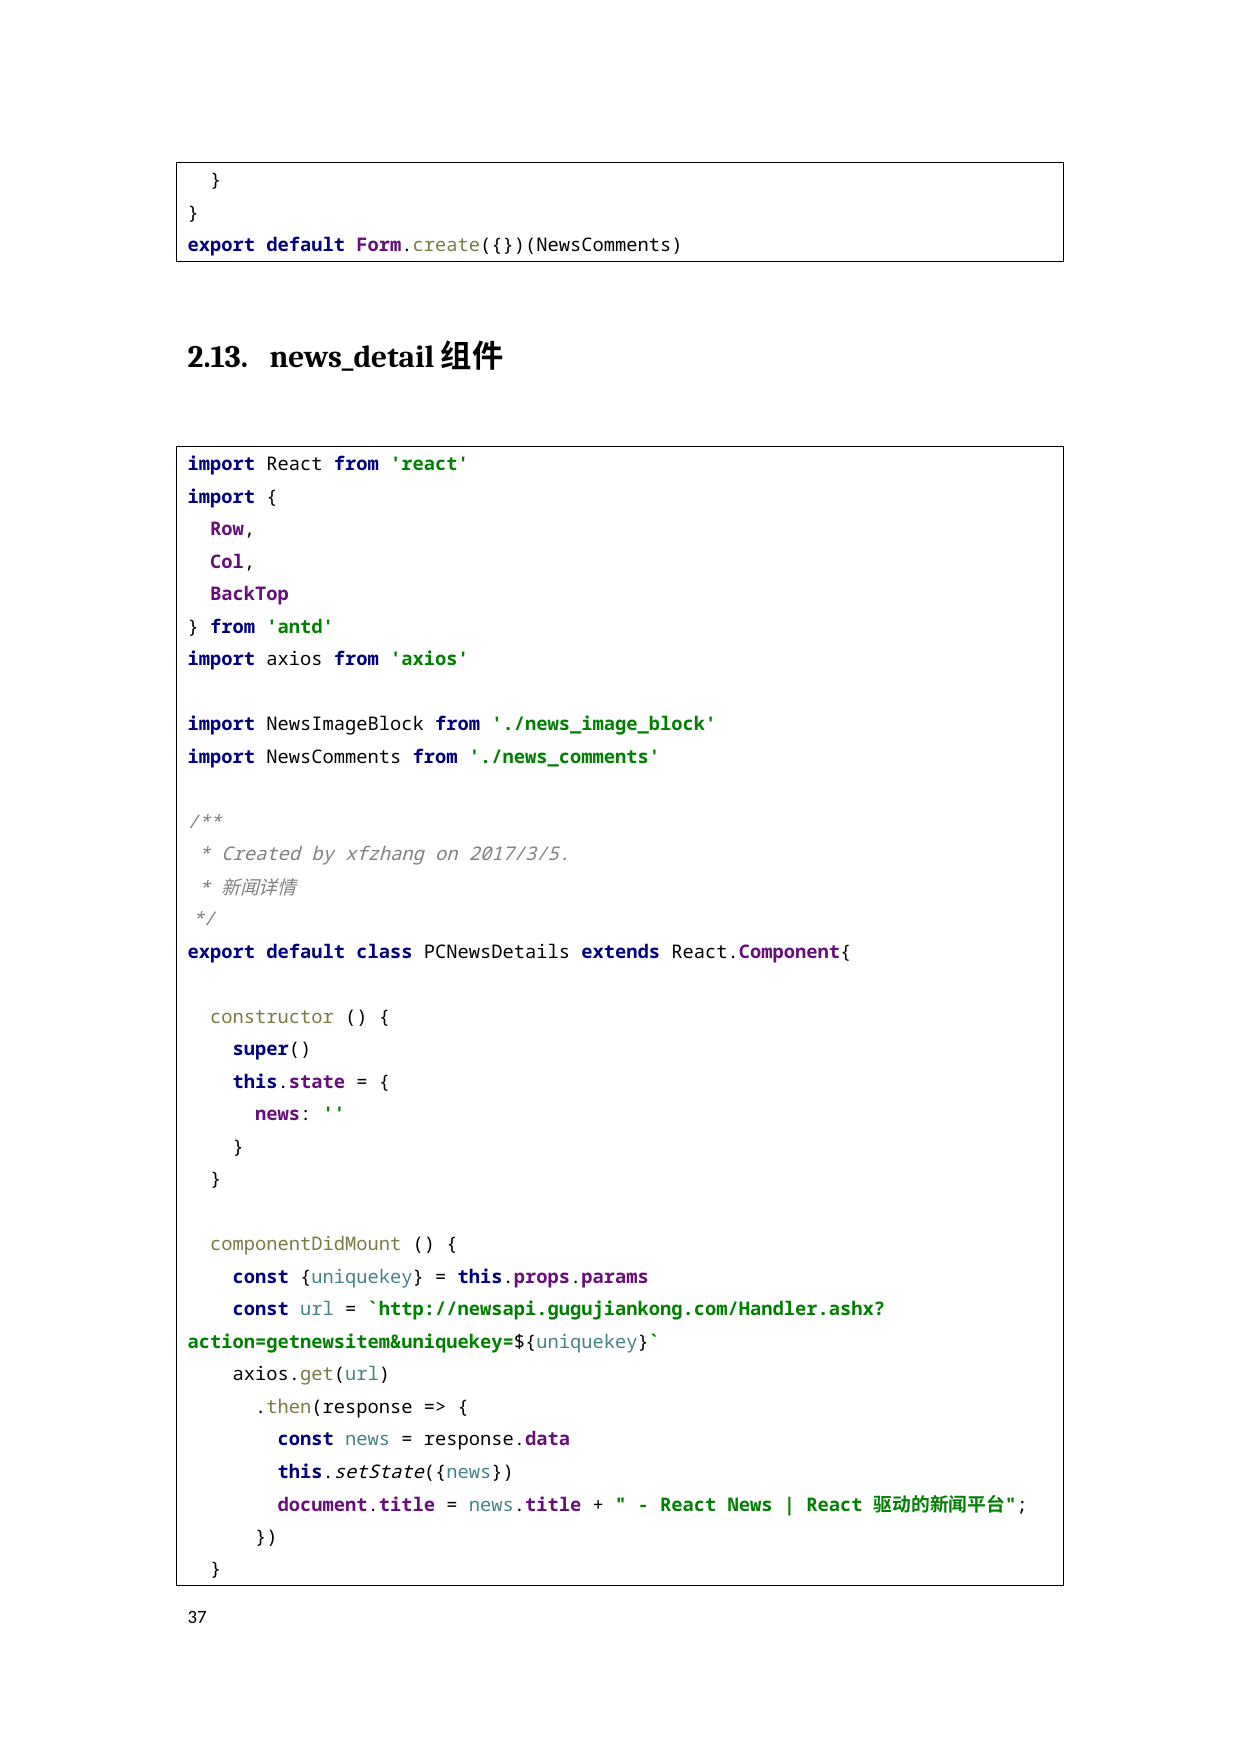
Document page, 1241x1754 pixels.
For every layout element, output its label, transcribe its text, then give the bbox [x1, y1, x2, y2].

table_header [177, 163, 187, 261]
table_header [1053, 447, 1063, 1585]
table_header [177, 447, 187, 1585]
subtitle news_detail组件 [187, 321, 1053, 386]
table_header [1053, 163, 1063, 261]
